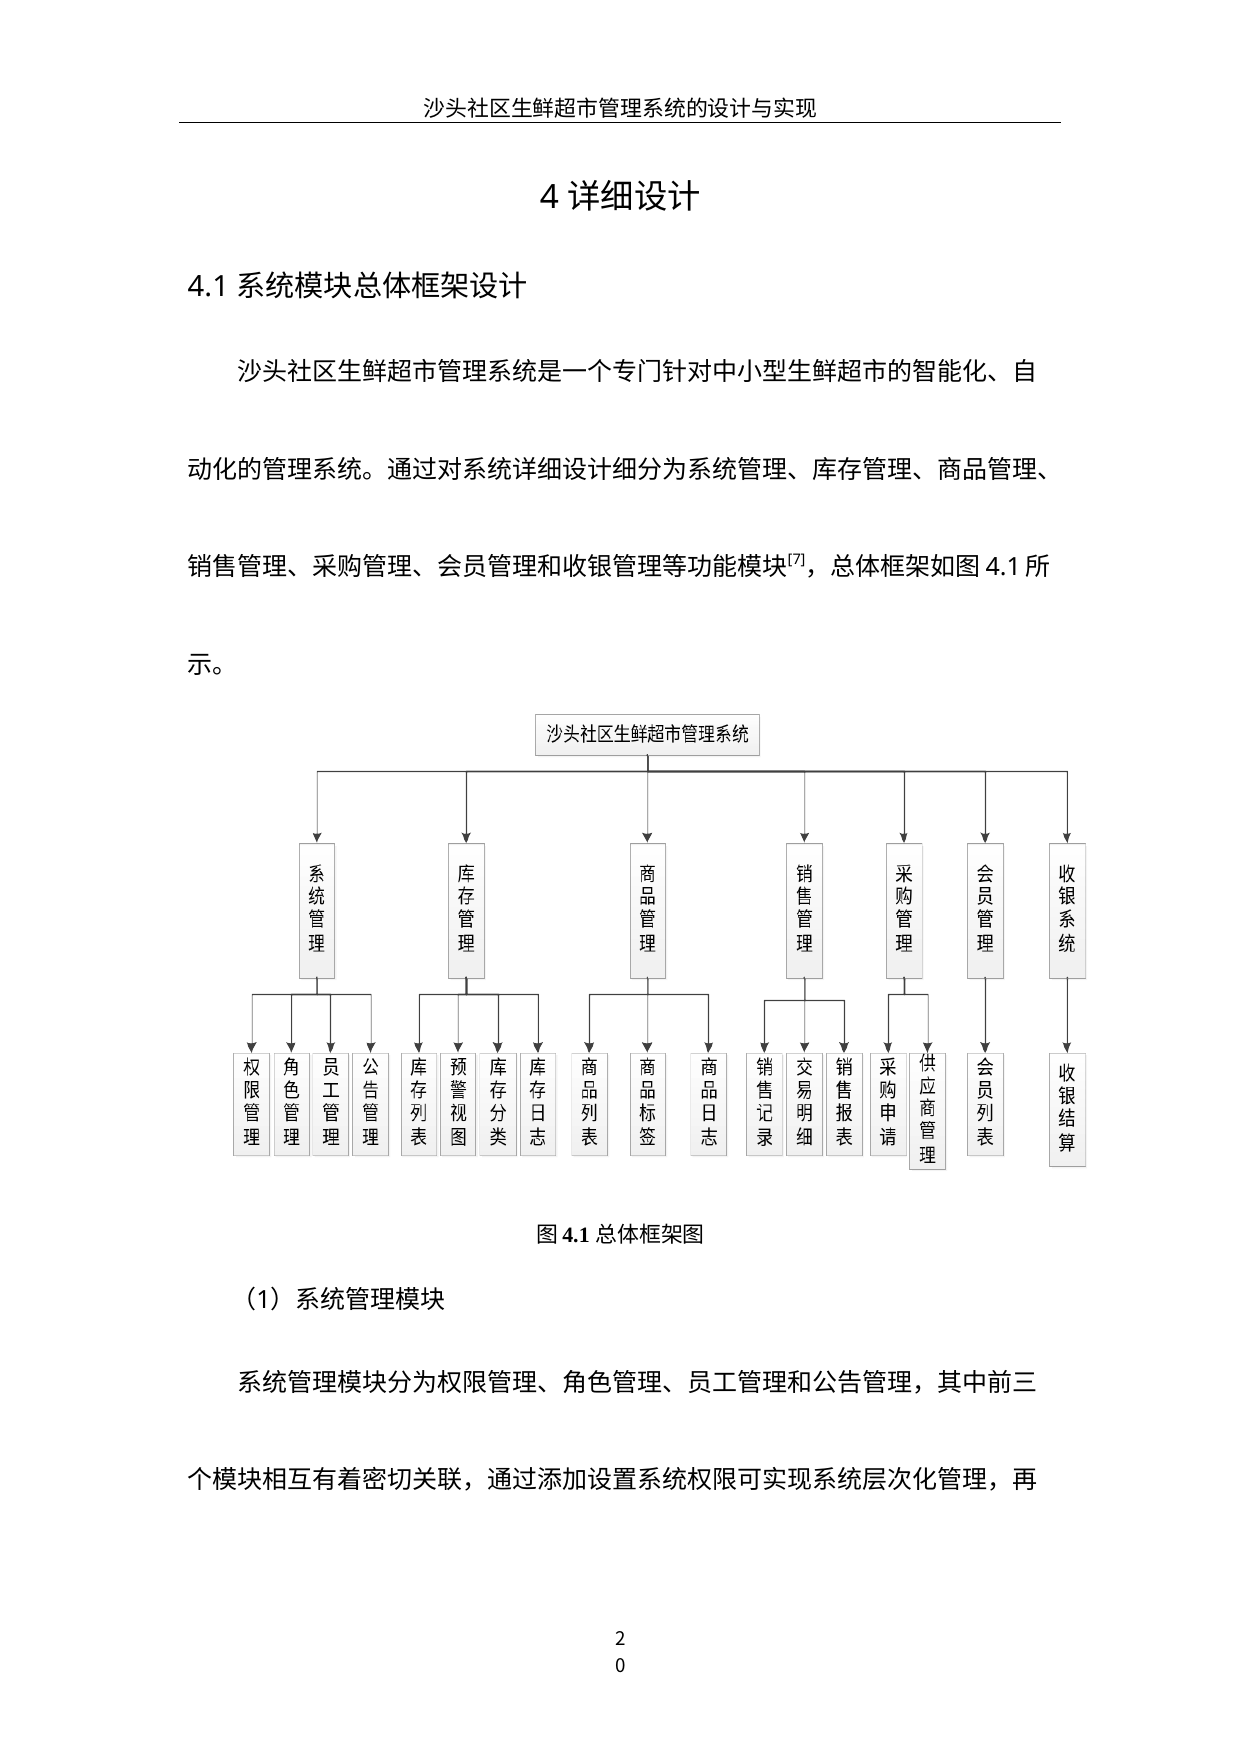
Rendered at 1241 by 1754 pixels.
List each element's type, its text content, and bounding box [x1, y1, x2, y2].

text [187, 1348, 1053, 1511]
text 4.1 系统模块总体框架设计 [187, 251, 1053, 316]
text 4 详细设计 [187, 162, 1053, 227]
text 沙头社区生鲜超市管理系统是一个专门针对中小型生鲜超市的智能化、自动化的管理系统。通过对系统详细设计细分为系统管理、库存管理、商品管理、销售管理、采购管理、会员管理和收银管理等功能模块[7]，总体框架如图4.1所示。 [187, 337, 1053, 695]
text 图4.1 总体框架图 [187, 713, 1053, 1249]
text （1）系统管理模块 [187, 1265, 1053, 1330]
